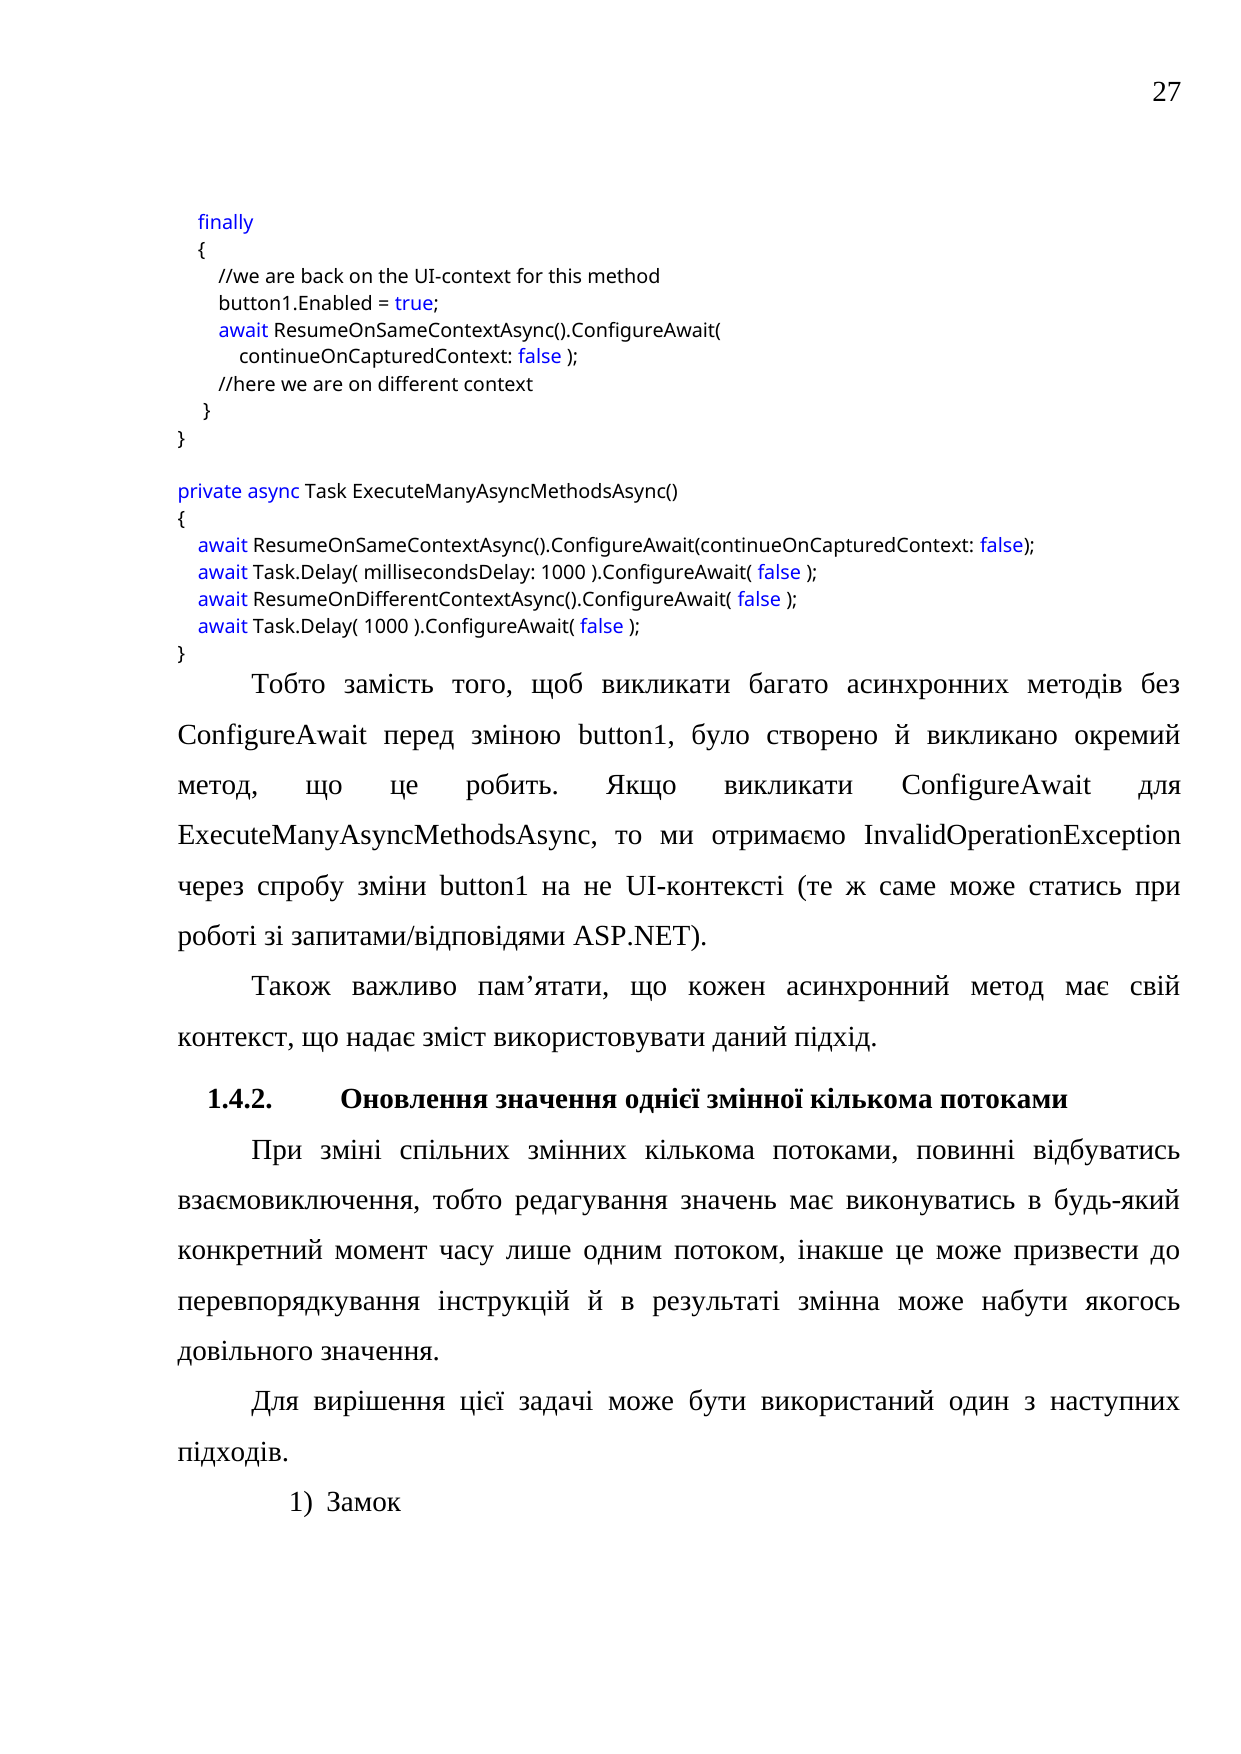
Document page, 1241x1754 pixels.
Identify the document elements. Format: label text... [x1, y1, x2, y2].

text await Task.Delay( 1000 ).ConfigureAwait( false ); [177, 613, 1181, 639]
text continueOnCapturedContext: false ); [177, 343, 1181, 370]
text При зміні спільних змінних кількома потоками, повинні відбуватись взаємовиключення, тобто редагування значень має виконуватись в будь-який конкретний момент часу лише одним потоком, інакше це може призвести до перевпорядкування інструкцій й в результаті змінна може набути якогось довільного значення. [177, 1132, 1181, 1367]
text await Task.Delay( millisecondsDelay: 1000 ).ConfigureAwait( false ); [177, 559, 1181, 586]
text Тобто замість того, щоб викликати багато асинхронних методів без ConfigureAwait перед зміною button1, було створено й викликано окремий метод, що це робить. Якщо викликати ConfigureAwait для ExecuteManyAsyncMethodsAsync, то ми отримаємо InvalidOperationException через спробу зміни button1 на не UI-контексті (те ж саме може статись при роботі зі запитами/відповідями ASP.NET). [177, 667, 1181, 952]
text } [177, 639, 1181, 667]
text await ResumeOnDifferentContextAsync().ConfigureAwait( false ); [177, 586, 1181, 613]
text //we are back on the UI-context for this method [177, 262, 1181, 289]
text //here we are on different context [177, 370, 1181, 397]
subtitle Оновлення значення однієї змінної кількома потоками [207, 1082, 1181, 1115]
text await ResumeOnSameContextAsync().ConfigureAwait( [177, 316, 1181, 343]
text } [177, 424, 1181, 451]
text Для вирішення цієї задачі може бути використаний один з наступних підходів. [177, 1383, 1181, 1467]
text finally [177, 208, 1181, 235]
text Також важливо пам’ятати, що кожен асинхронний метод має свій контекст, що надає зміст використовувати даний підхід. [177, 968, 1181, 1052]
text private async Task ExecuteManyAsyncMethodsAsync() [177, 478, 1181, 505]
text await ResumeOnSameContextAsync().ConfigureAwait(continueOnCapturedContext: false); [177, 532, 1181, 559]
text { [177, 235, 1181, 262]
list Замок [288, 1484, 1181, 1518]
text } [177, 397, 1181, 424]
text { [177, 505, 1181, 532]
text button1.Enabled = true; [177, 289, 1181, 316]
